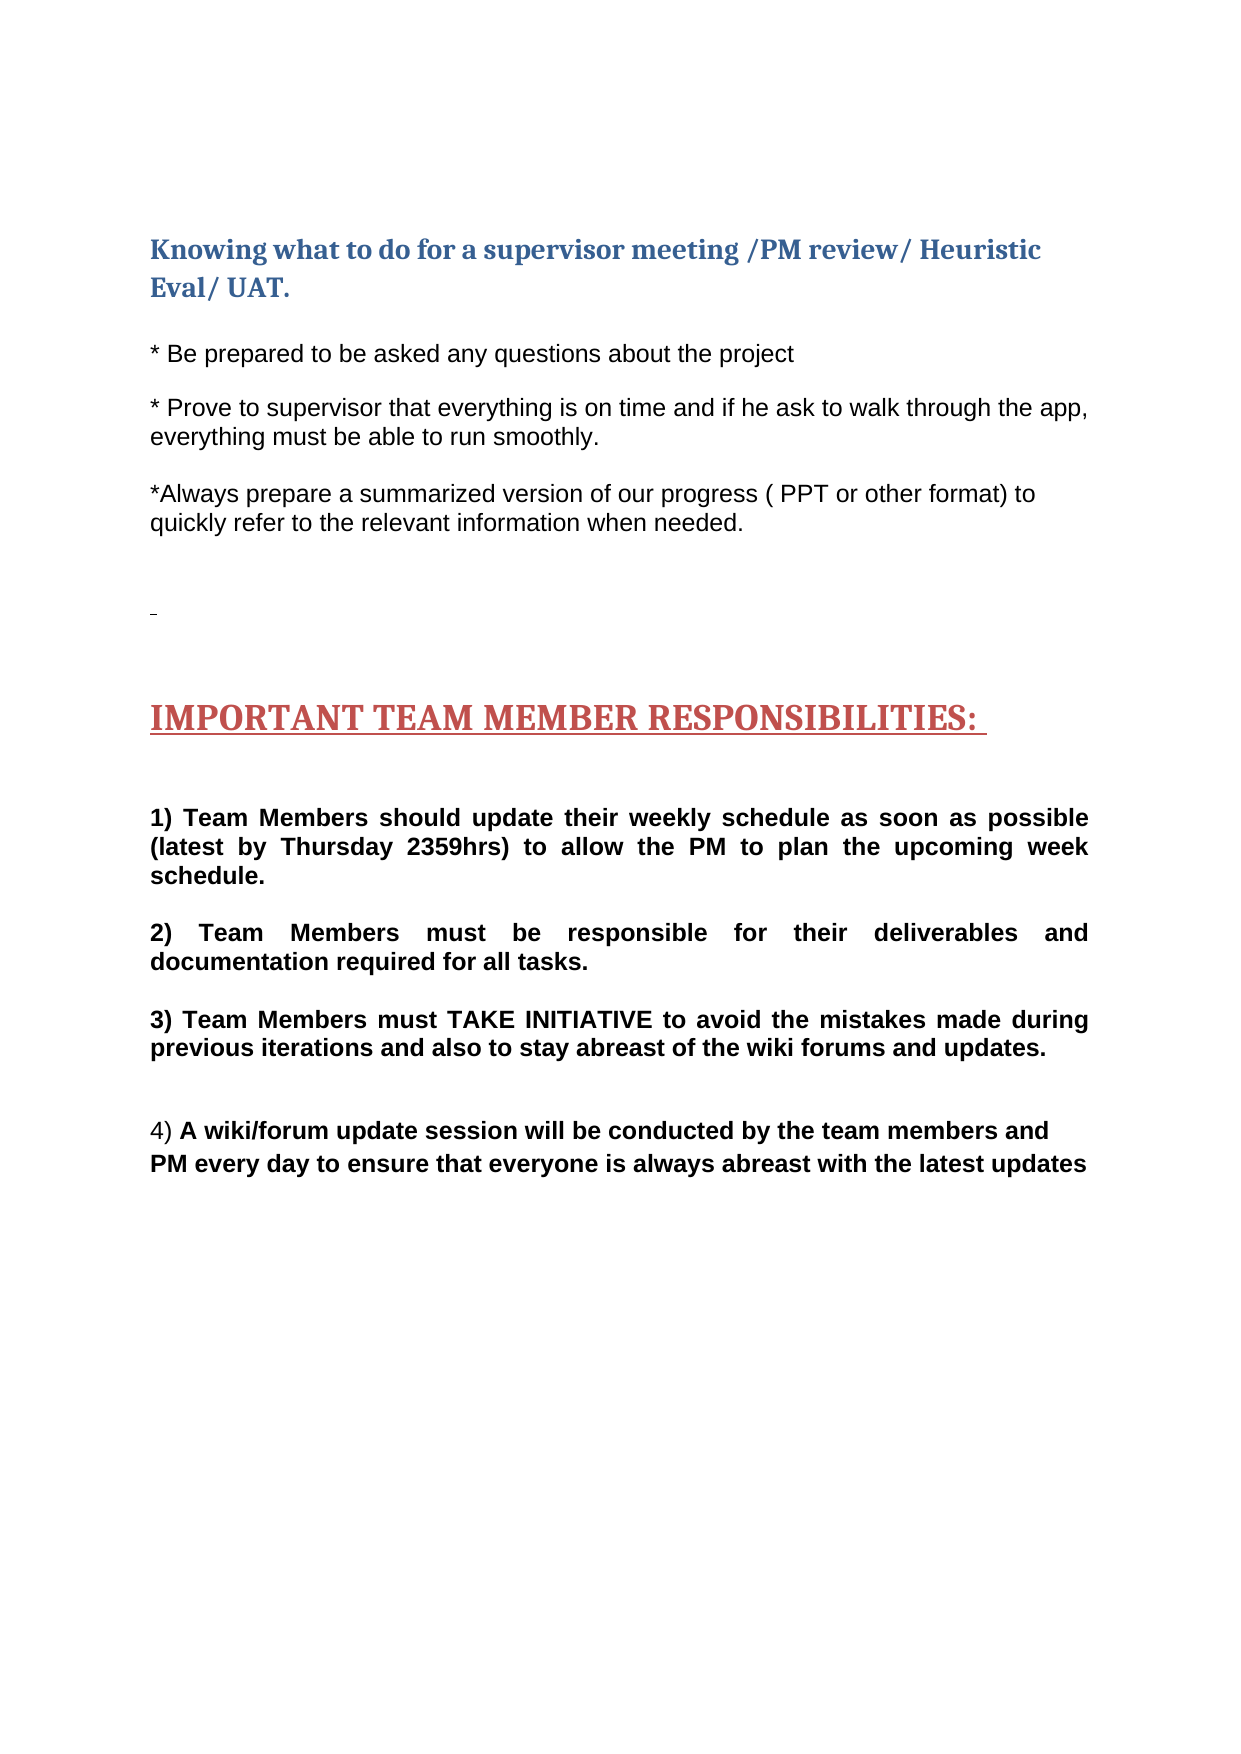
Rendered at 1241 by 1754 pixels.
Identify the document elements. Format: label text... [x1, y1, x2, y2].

text 1) Team Members should update their weekly schedule as soon as possible (latest by Thursday 2359hrs) to allow the PM to plan the upcoming week schedule. [150, 803, 1090, 889]
text *Always prepare a summarized version of our progress ( PPT or other format) to quickly refer to the relevant information when needed. [150, 479, 1090, 536]
text 4) A wiki/forum update session will be conducted by the team members and PM every day to ensure that everyone is always abreast with the latest updates [150, 1116, 1090, 1178]
subtitle Knowing what to do for a supervisor meeting /PM review/ Heuristic Eval/ UAT. [150, 233, 1090, 305]
text * Prove to supervisor that everything is on time and if he ask to walk through the app, everything must be able to run smoothly. [150, 393, 1090, 450]
text 2) Team Members must be responsible for their deliverables and documentation required for all tasks. [150, 918, 1090, 976]
subtitle IMPORTANT TEAM MEMBER RESPONSIBILITIES: [150, 696, 1090, 739]
text * Be prepared to be asked any questions about the project [150, 339, 1090, 368]
text 3) Team Members must TAKE INITIATIVE to avoid the mistakes made during previous iterations and also to stay abreast of the wiki forums and updates. [150, 1004, 1090, 1062]
